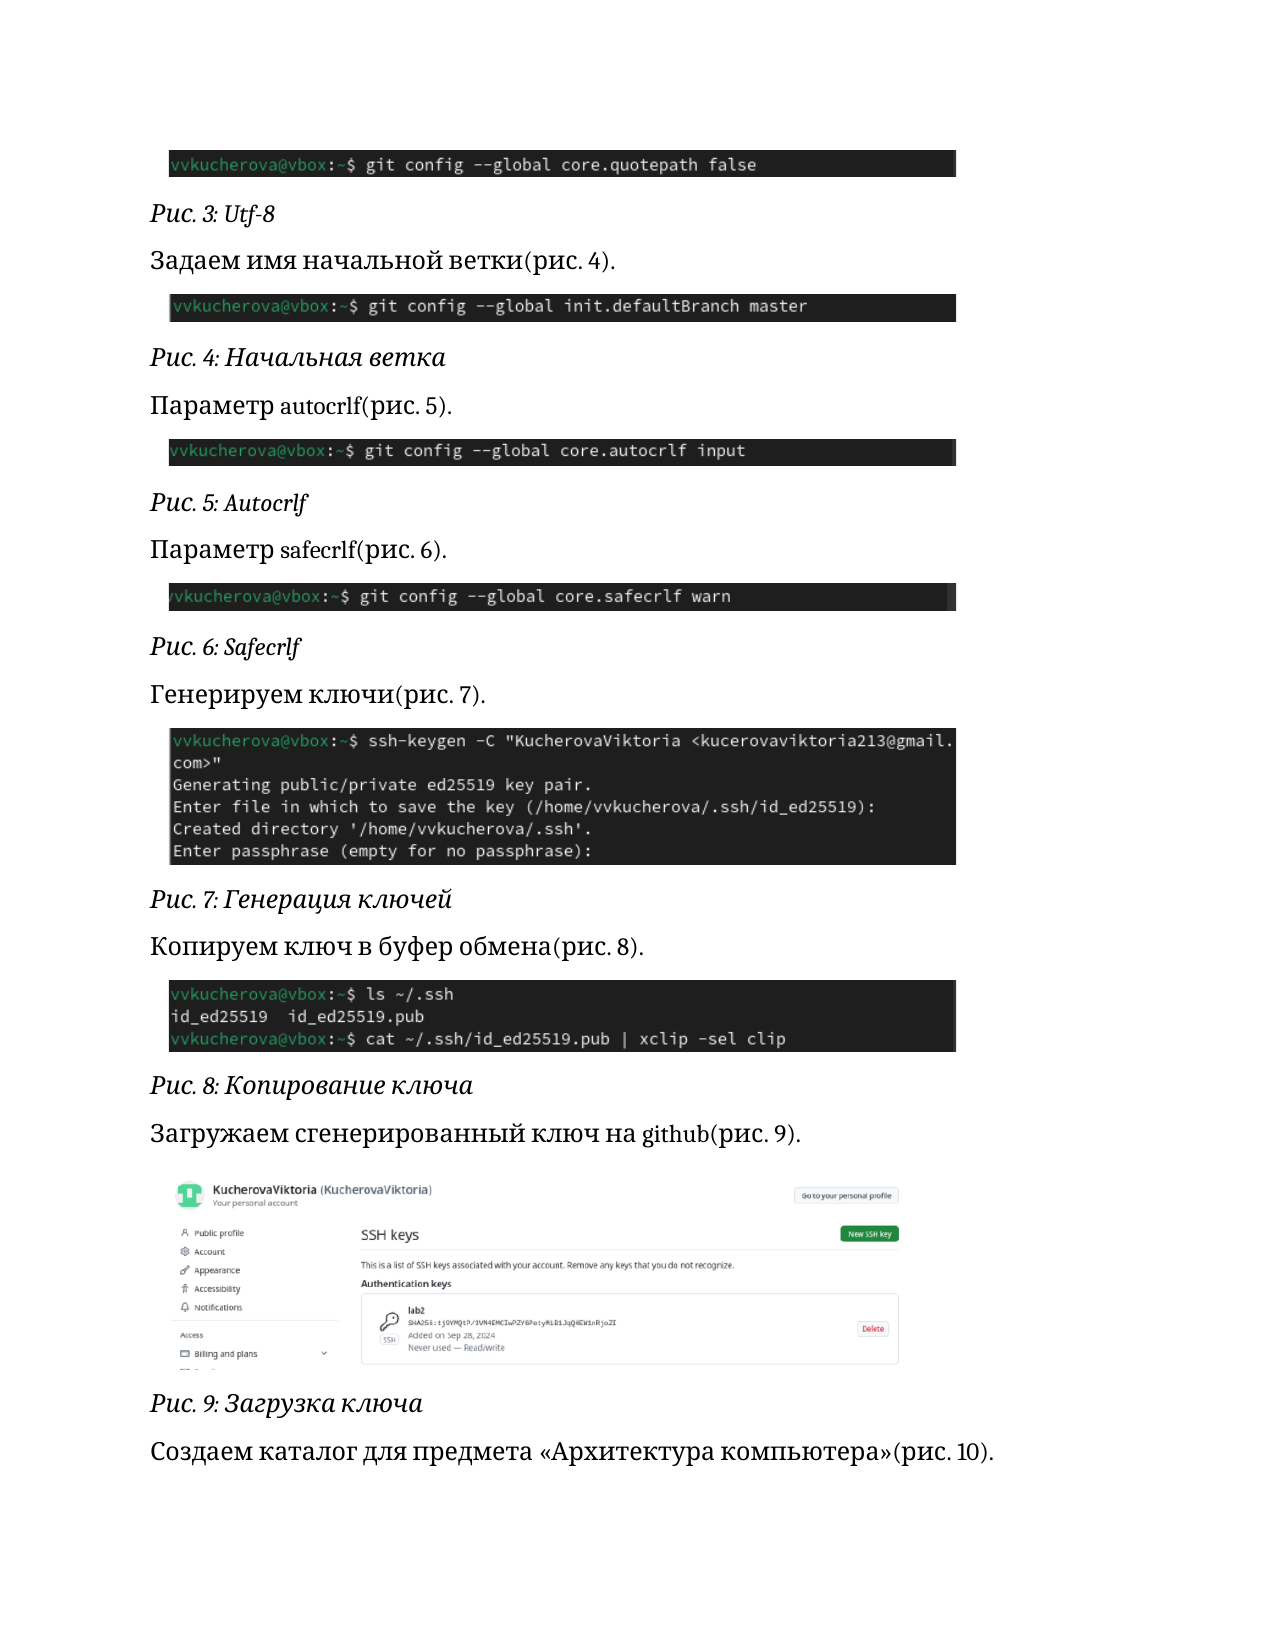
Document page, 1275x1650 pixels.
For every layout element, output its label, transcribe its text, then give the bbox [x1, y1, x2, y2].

picture [168, 728, 957, 865]
picture [168, 1167, 957, 1370]
text Загружаем сгенерированный ключ на github(рис. 9). [150, 1120, 1125, 1148]
text Параметр autocrlf(рис. 5). [150, 392, 1125, 420]
picture [168, 583, 957, 611]
text Рис. 7: Генерация ключей [150, 886, 1125, 914]
text Создаем каталог для предмета «Архитектура компьютера»(рис. 10). [150, 1438, 1125, 1467]
text Генерируем ключи(рис. 7). [150, 681, 1125, 709]
text Параметр safecrlf(рис. 6). [150, 536, 1125, 565]
text Рис. 8: Копирование ключа [150, 1072, 1125, 1101]
text Рис. 6: Safecrlf [150, 633, 1125, 662]
text Рис. 5: Autocrlf [150, 489, 1125, 517]
text Копируем ключ в буфер обмена(рис. 8). [150, 933, 1125, 962]
text Рис. 9: Загрузка ключа [150, 1390, 1125, 1419]
text Рис. 4: Начальная ветка [150, 344, 1125, 373]
picture [168, 980, 957, 1052]
picture [168, 294, 957, 322]
text Рис. 3: Utf-8 [150, 199, 1125, 228]
text Задаем имя начальной ветки(рис. 4). [150, 247, 1125, 276]
picture [168, 150, 957, 177]
picture [168, 439, 957, 466]
